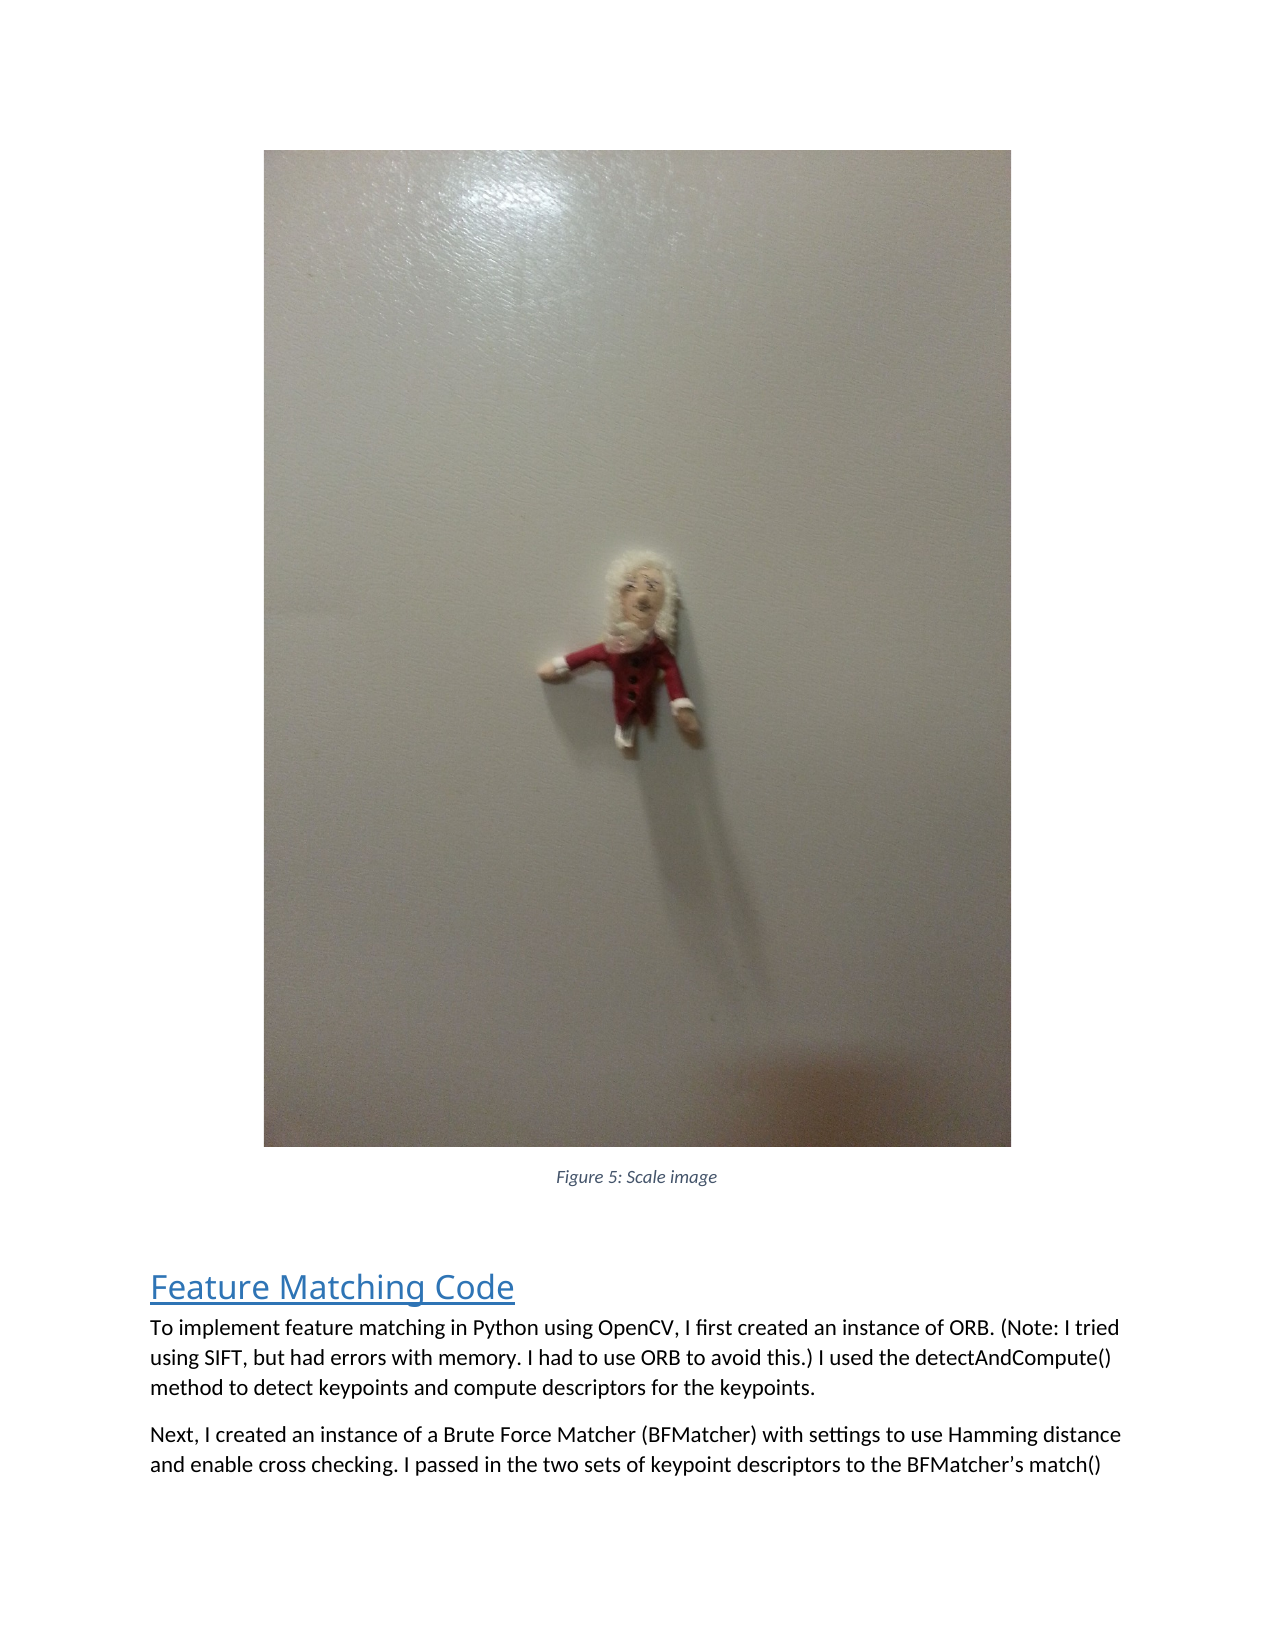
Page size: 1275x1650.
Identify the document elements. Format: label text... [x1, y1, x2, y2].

picture [263, 150, 1012, 1147]
subtitle Feature Matching Code [150, 1264, 1125, 1309]
text To implement feature matching in Python using OpenCV, I first created an instance of ORB. (Note: I tried using SIFT, but had errors with memory. I had to use ORB to avoid this.) I used the detectAndCompute() method to detect keypoints and compute descriptors for the keypoints. [150, 1313, 1125, 1401]
